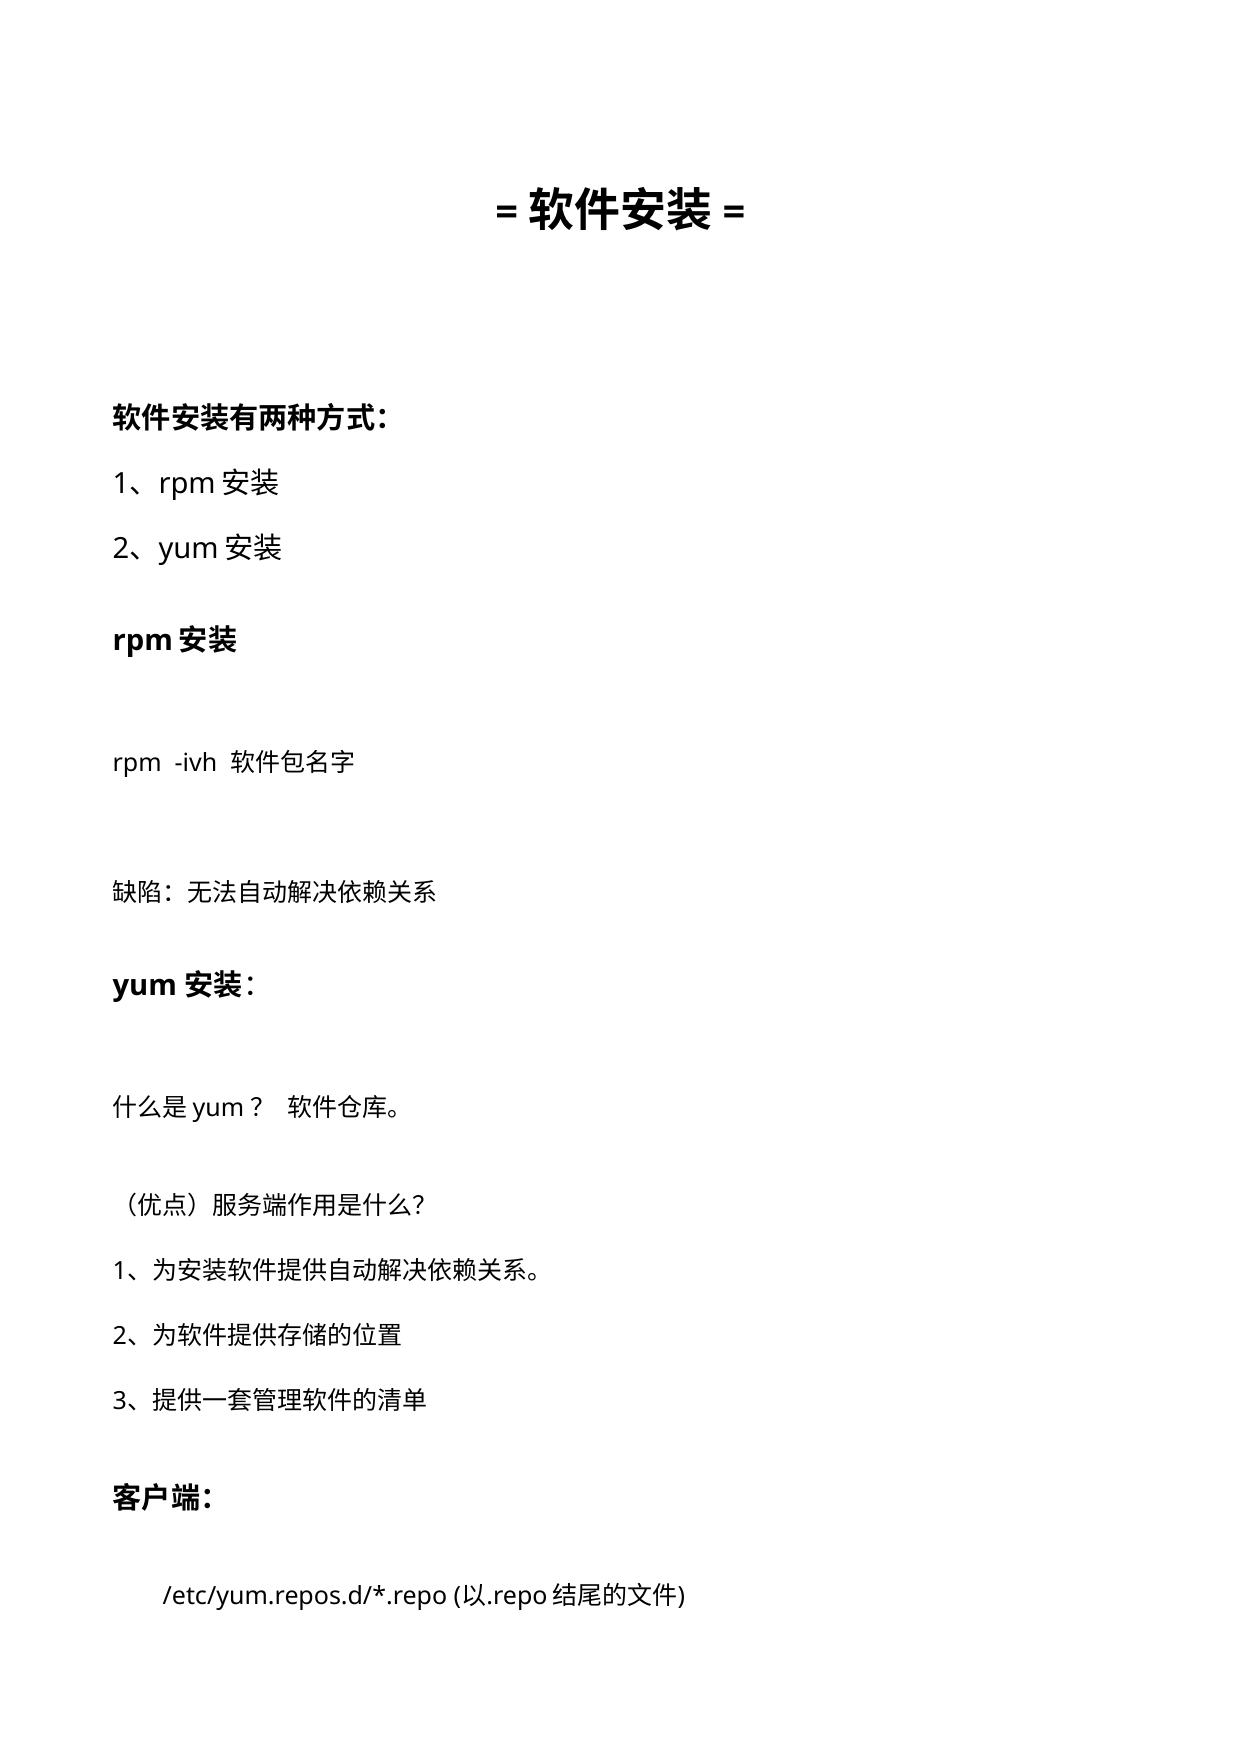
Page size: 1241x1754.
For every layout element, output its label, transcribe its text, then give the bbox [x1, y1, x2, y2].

text /etc/yum.repos.d/*.repo (以.repo结尾的文件) [112, 1561, 1128, 1626]
text 3、提供一套管理软件的清单 [112, 1366, 1128, 1431]
subtitle = 软件安装 = [112, 158, 1128, 255]
text （优点）服务端作用是什么？ [112, 1171, 1128, 1236]
text 客户端： [112, 1463, 1128, 1528]
text 2、为软件提供存储的位置 [112, 1301, 1128, 1366]
text 缺陷：无法自动解决依赖关系 [112, 858, 1128, 923]
text 软件安装有两种方式： [112, 383, 1128, 448]
text rpm -ivh 软件包名字 [112, 728, 1128, 793]
subtitle rpm安装 [112, 605, 1128, 670]
list rpm安装 [112, 448, 1128, 513]
subtitle yum 安装： [112, 950, 1128, 1015]
list yum安装 [112, 513, 1128, 578]
text 什么是yum ？ 软件仓库。 [112, 1073, 1128, 1138]
text 1、为安装软件提供自动解决依赖关系。 [112, 1236, 1128, 1301]
